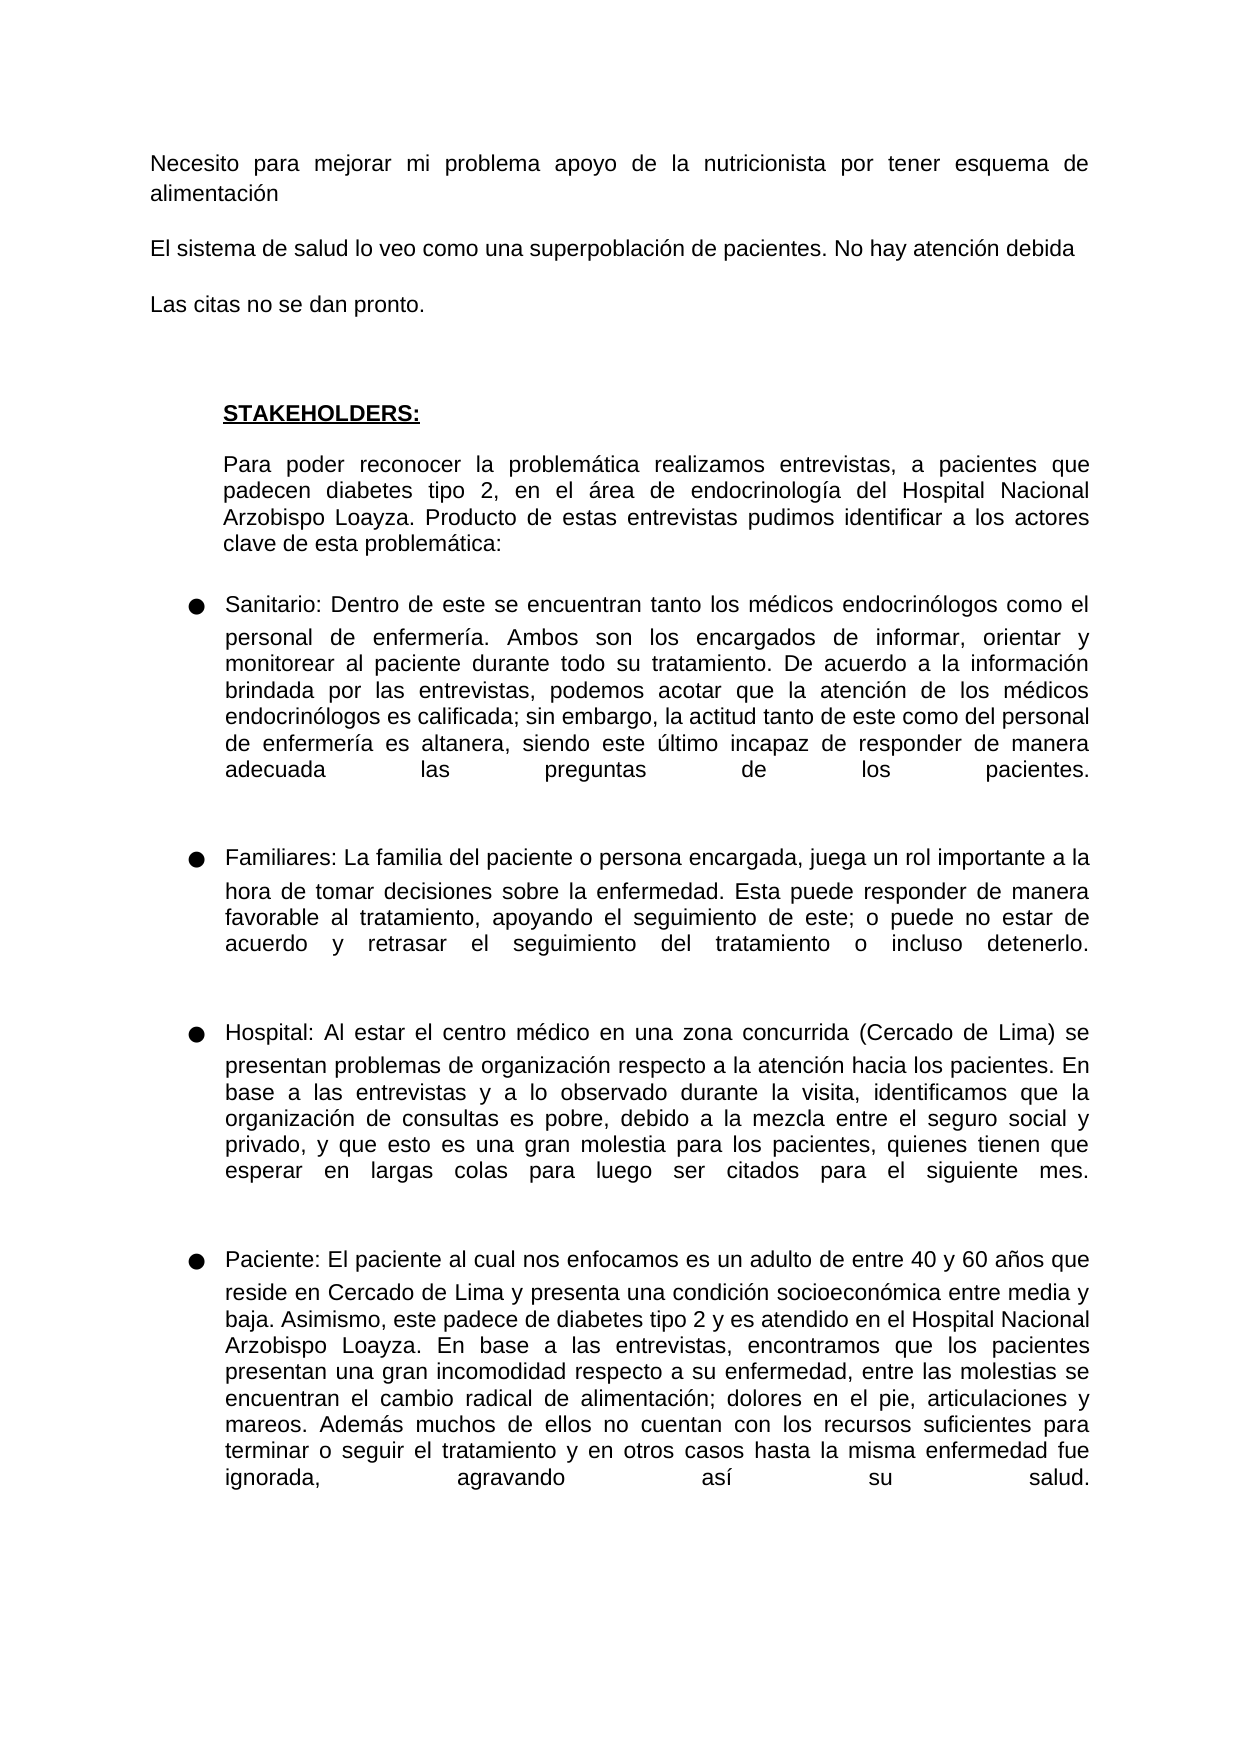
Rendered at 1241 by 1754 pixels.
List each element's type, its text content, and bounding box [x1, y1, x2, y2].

text STAKEHOLDERS: [223, 399, 1090, 426]
text Para poder reconocer la problemática realizamos entrevistas, a pacientes que padecen diabetes tipo 2, en el área de endocrinología del Hospital Nacional Arzobispo Loayza. Producto de estas entrevistas pudimos identificar a los actores clave de esta problemática: [223, 451, 1090, 556]
text Necesito para mejorar mi problema apoyo de la nutricionista por tener esquema de alimentación [150, 150, 1090, 207]
list Hospital: Al estar el centro médico en una zona concurrida (Cercado de Lima) se presentan problemas de organización respecto a la atención hacia los pacientes. En base a las entrevistas y a lo observado durante la visita, identificamos que la organización de consultas es pobre, debido a la mezcla entre el seguro social y privado, y que esto es una gran molestia para los pacientes, quienes tienen que esperar en largas colas para luego ser citados para el siguiente mes. [187, 1009, 1090, 1237]
text Las citas no se dan pronto. [150, 291, 1090, 317]
list Paciente: El paciente al cual nos enfocamos es un adulto de entre 40 y 60 años que reside en Cercado de Lima y presenta una condición socioeconómica entre media y baja. Asimismo, este padece de diabetes tipo 2 y es atendido en el Hospital Nacional Arzobispo Loayza. En base a las entrevistas, encontramos que los pacientes presentan una gran incomodidad respecto a su enfermedad, entre las molestias se encuentran el cambio radical de alimentación; dolores en el pie, articulaciones y mareos. Además muchos de ellos no cuentan con los recursos suficientes para terminar o seguir el tratamiento y en otros casos hasta la misma enfermedad fue ignorada, agravando así su salud. [187, 1237, 1090, 1543]
list Sanitario: Dentro de este se encuentran tanto los médicos endocrinólogos como el personal de enfermería. Ambos son los encargados de informar, orientar y monitorear al paciente durante todo su tratamiento. De acuerdo a la información brindada por las entrevistas, podemos acotar que la atención de los médicos endocrinólogos es calificada; sin embargo, la actitud tanto de este como del personal de enfermería es altanera, siendo este último incapaz de responder de manera adecuada las preguntas de los pacientes. [187, 581, 1090, 835]
text El sistema de salud lo veo como una superpoblación de pacientes. No hay atención debida [150, 235, 1090, 262]
list Familiares: La familia del paciente o persona encargada, juega un rol importante a la hora de tomar decisiones sobre la enfermedad. Esta puede responder de manera favorable al tratamiento, apoyando el seguimiento de este; o puede no estar de acuerdo y retrasar el seguimiento del tratamiento o incluso detenerlo. [187, 835, 1090, 1009]
